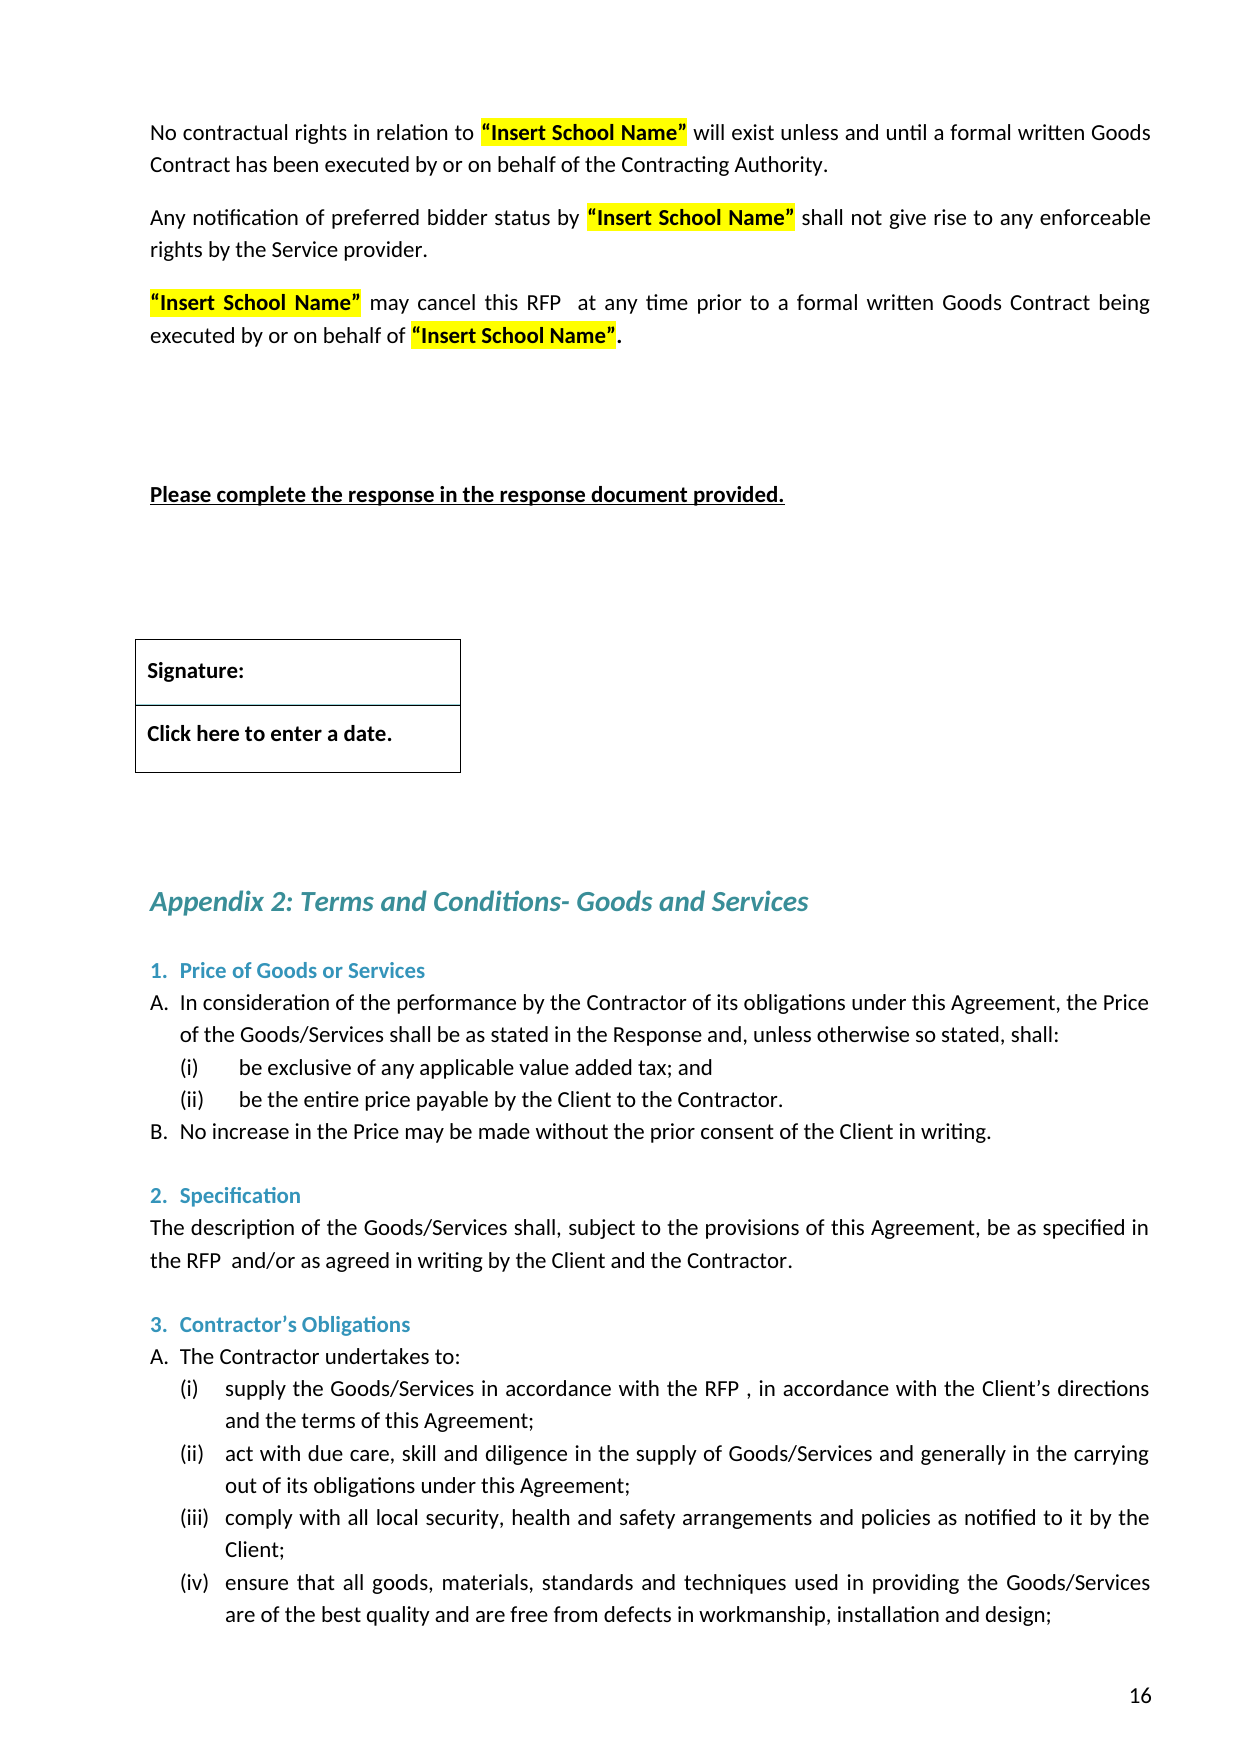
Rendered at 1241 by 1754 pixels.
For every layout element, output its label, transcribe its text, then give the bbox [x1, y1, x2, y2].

text 1. Price of Goods or Services [150, 956, 1152, 984]
text “Insert School Name” may cancel this RFP at any time prior to a formal written Goods Contract being executed by or on behalf of “Insert School Name”. [150, 288, 1152, 349]
subtitle Appendix 2: Terms and Conditions- Goods and Services [150, 883, 1202, 918]
text A. In consideration of the performance by the Contractor of its obligations under this Agreement, the Price of the Goods/Services shall be as stated in the Response and, unless otherwise so stated, shall: [150, 988, 1152, 1048]
text (iii) comply with all local security, health and safety arrangements and policies as notified to it by the Client; [179, 1503, 1152, 1563]
text Any notification of preferred bidder status by “Insert School Name” shall not give rise to any enforceable rights by the Service provider. [150, 203, 1152, 263]
text Please complete the response in the response document provided. [150, 480, 1152, 508]
text The description of the Goods/Services shall, subject to the provisions of this Agreement, be as specified in the RFP and/or as agreed in writing by the Client and the Contractor. [150, 1213, 1152, 1274]
text No contractual rights in relation to “Insert School Name” will exist unless and until a formal written Goods Contract has been executed by or on behalf of the Contracting Authority. [150, 118, 1152, 178]
text A. The Contractor undertakes to: [150, 1342, 1152, 1370]
text (i) supply the Goods/Services in accordance with the RFP , in accordance with the Client’s directions and the terms of this Agreement; [179, 1374, 1152, 1435]
text 2. Specification [150, 1181, 1152, 1209]
text (ii) act with due care, skill and diligence in the supply of Goods/Services and generally in the carrying out of its obligations under this Agreement; [179, 1439, 1152, 1499]
text B. No increase in the Price may be made without the prior consent of the Client in writing. [150, 1117, 1152, 1145]
text 3. Contractor’s Obligations [150, 1310, 1152, 1338]
table_header [136, 706, 460, 772]
text (ii) be the entire price payable by the Client to the Contractor. [179, 1085, 1152, 1113]
text (i) be exclusive of any applicable value added tax; and [179, 1053, 1152, 1081]
text (iv) ensure that all goods, materials, standards and techniques used in providing the Goods/Services are of the best quality and are free from defects in workmanship, installation and design; [179, 1568, 1152, 1628]
